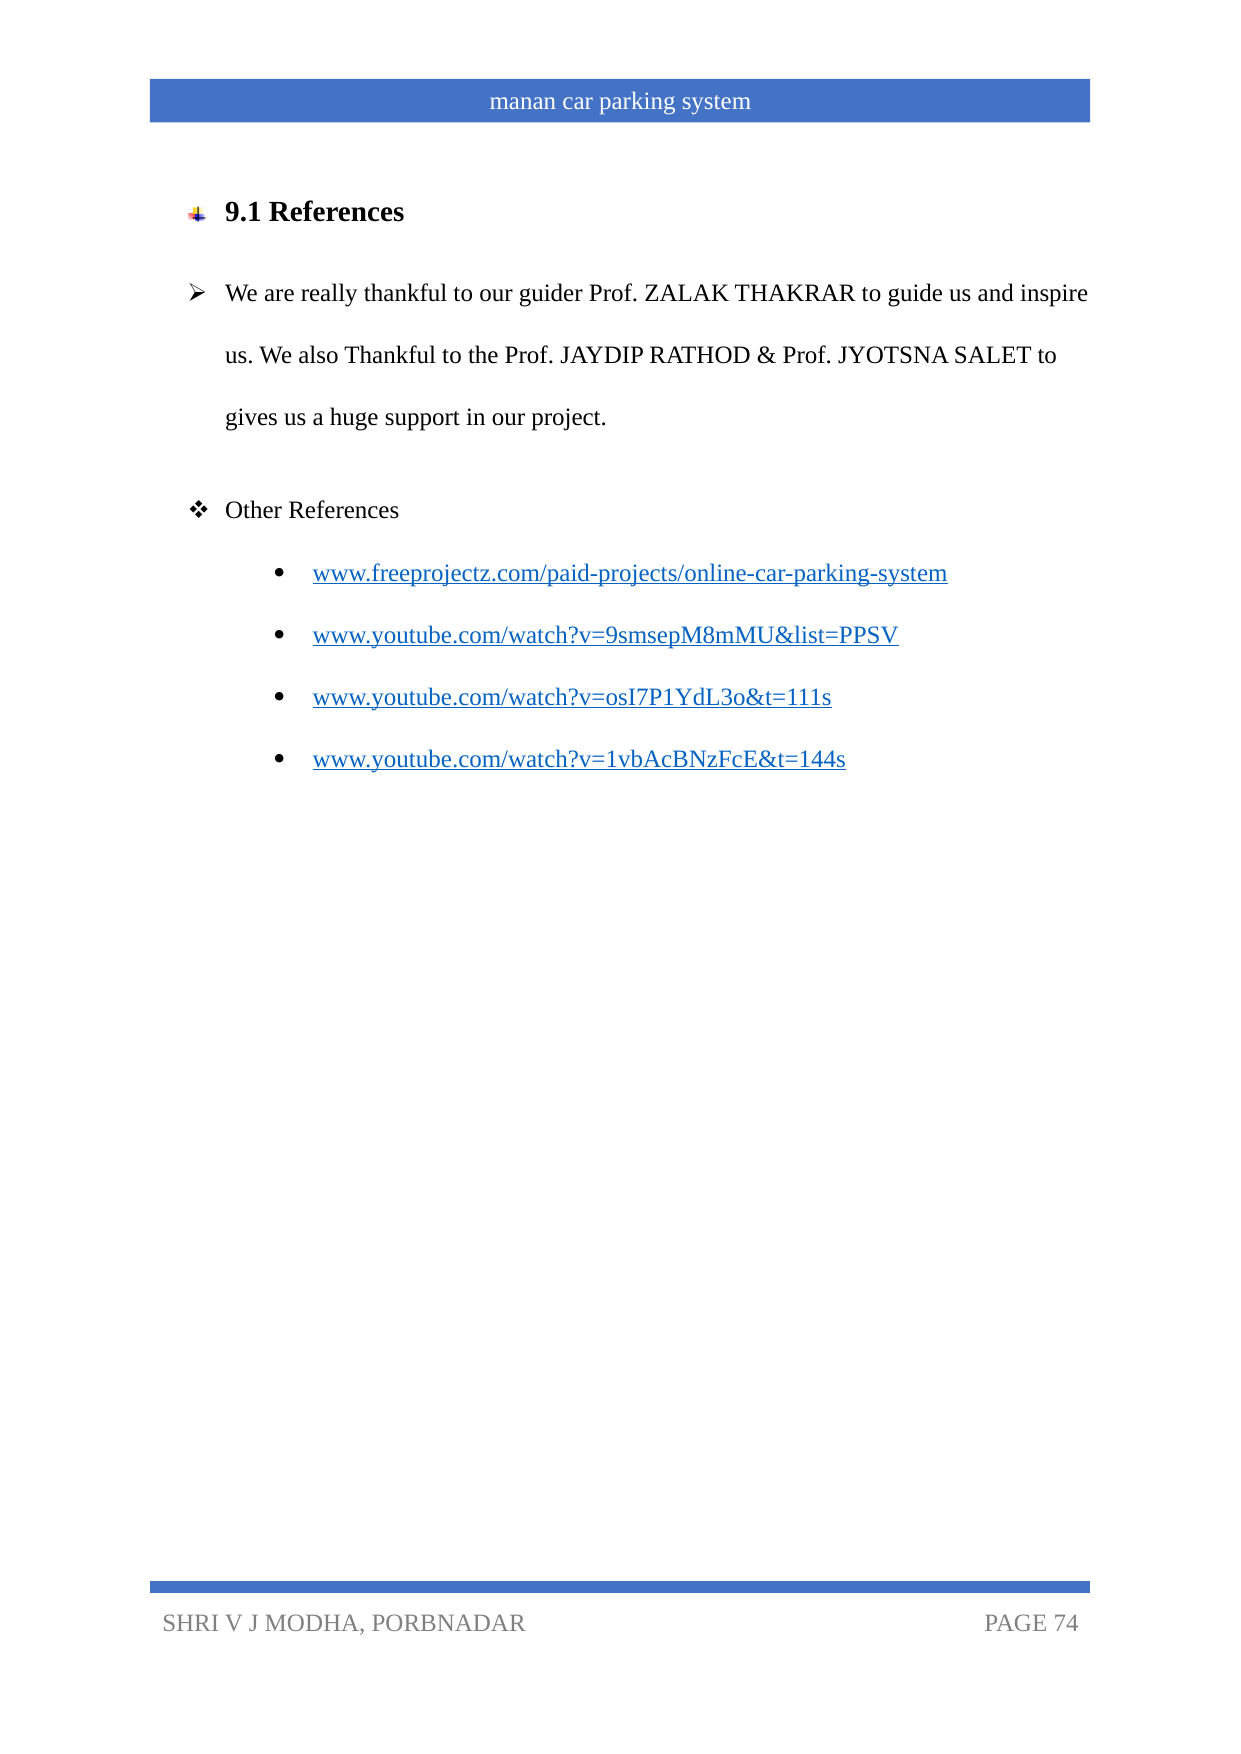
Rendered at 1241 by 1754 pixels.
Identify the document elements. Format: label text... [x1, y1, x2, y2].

subtitle 9.1 References [187, 194, 1090, 228]
list www.youtube.com/watch?v=osI7P1YdL3o&t=111s [275, 682, 1090, 711]
list gives us a huge support in our project. [225, 402, 1090, 431]
list www.freeprojectz.com/paid-projects/online-car-parking-system [275, 558, 1090, 586]
list www.youtube.com/watch?v=9smsepM8mMU&list=PPSV [275, 620, 1090, 648]
list us. We also Thankful to the Prof. JAYDIP RATHOD & Prof. JYOTSNA SALET to [225, 340, 1090, 369]
list www.youtube.com/watch?v=1vbAcBNzFcE&t=144s [275, 744, 1090, 773]
picture [188, 205, 206, 222]
list We are really thankful to our guider Prof. ZALAK THAKRAR to guide us and inspire [187, 278, 1090, 307]
list Other References [187, 496, 1090, 524]
